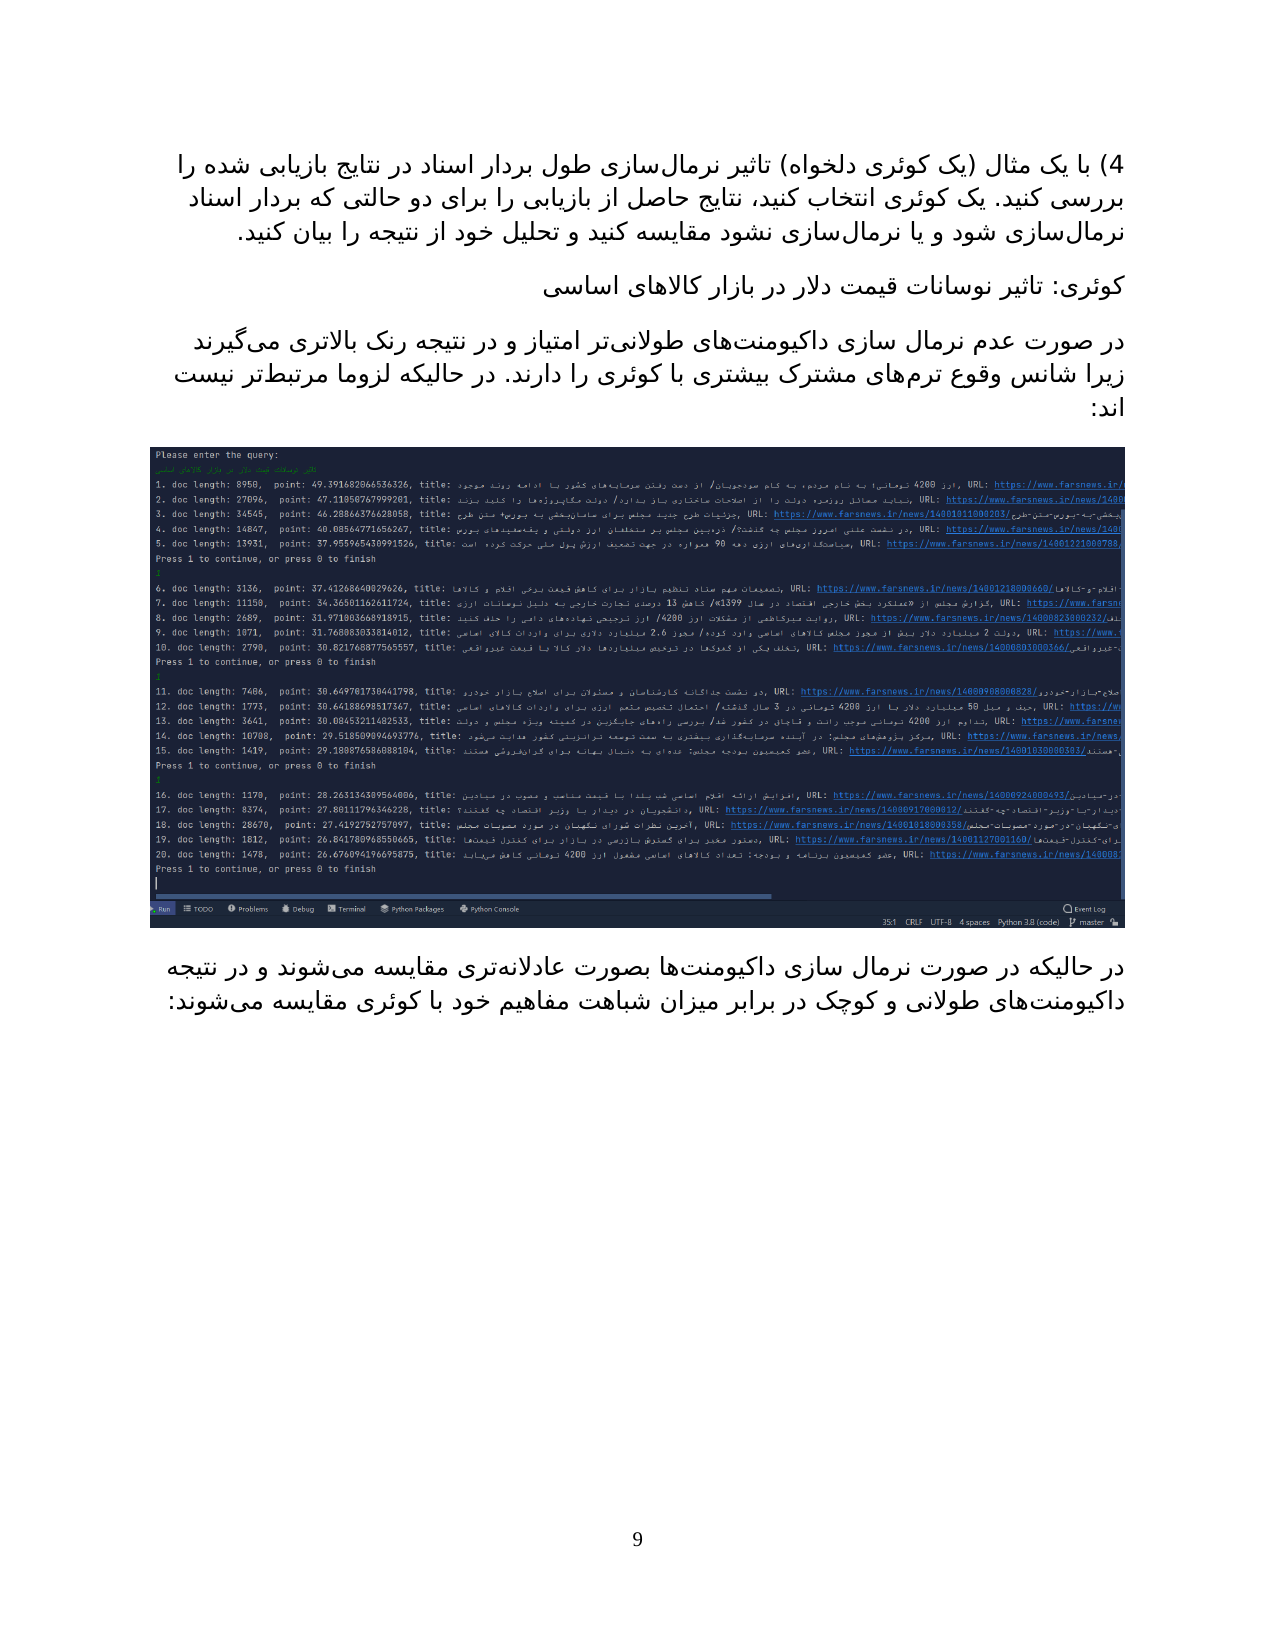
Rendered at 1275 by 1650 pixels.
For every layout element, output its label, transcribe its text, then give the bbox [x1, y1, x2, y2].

picture [150, 447, 1125, 928]
text در حالیکه در صورت نرمال سازی داکیومنت‌ها بصورت عادلانه‌تری مقایسه می‌شوند و در نتیجه داکیومنت‌های طولانی و کوچک در برابر میزان شباهت مفاهیم خود با کوئری مقایسه می‌شوند: [150, 952, 1125, 1015]
text 4) با یک مثال (یک کوئری دلخواه) تاثیر نرمال‌سازی طول بردار اسناد در نتایج بازیابی شده را بررسی کنید. یک کوئری انتخاب کنید، نتایج حاصل از بازیابی را برای دو حالتی که بردار اسناد نرمال‌سازی شود و یا نرمال‌سازی نشود مقایسه کنید و تحلیل خود از نتیجه را بیان کنید. [150, 150, 1125, 246]
text در صورت عدم نرمال سازی داکیومنت‌های طولانی‌تر امتیاز و در نتیجه رنک بالاتری می‌گیرند زیرا شانس وقوع ترم‌های مشترک بیشتری با کوئری را دارند. در حالیکه لزوما مرتبط‌تر نیست اند: [150, 326, 1125, 422]
text کوئری: تاثیر نوسانات قیمت دلار در بازار کالاهای اساسی [150, 271, 1125, 301]
